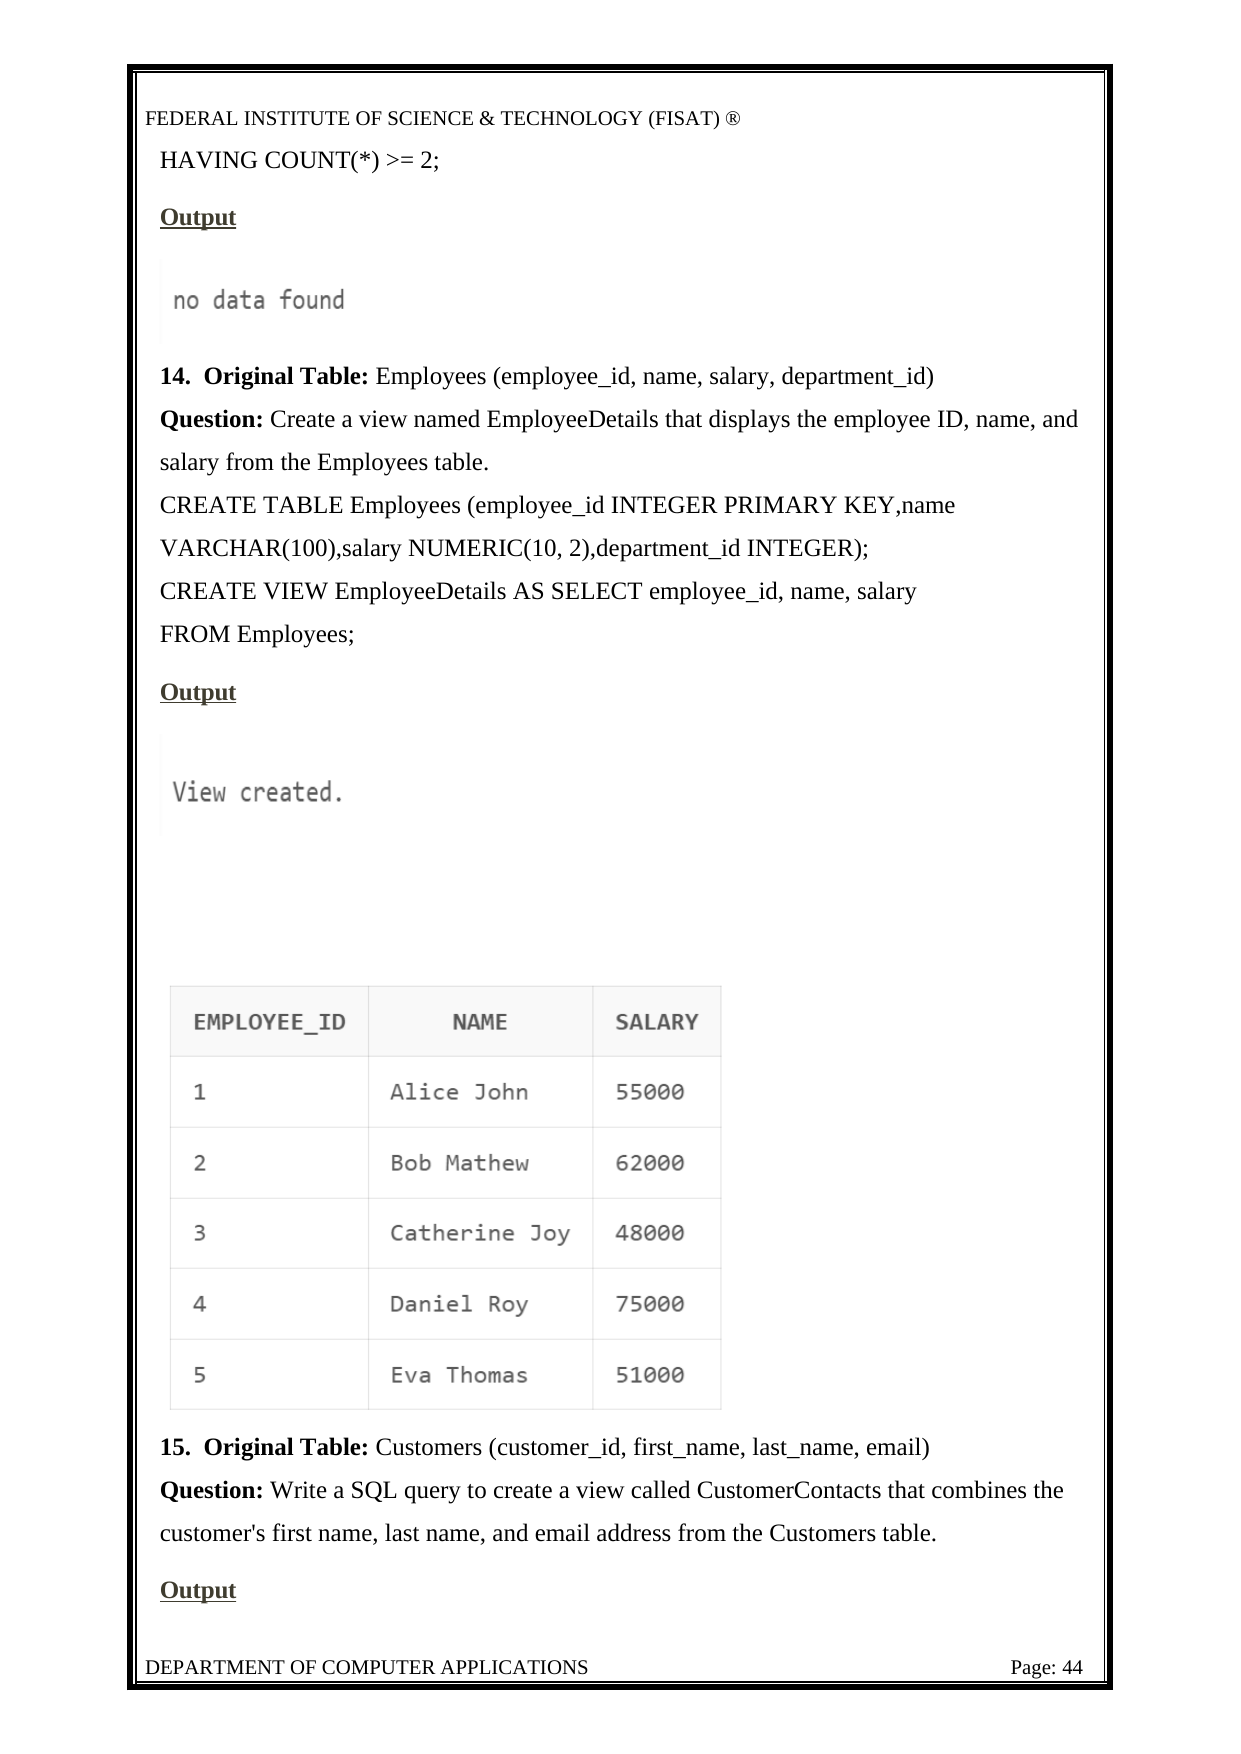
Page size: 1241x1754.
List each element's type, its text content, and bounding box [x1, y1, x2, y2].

text HAVING COUNT(*) >= 2; [159, 145, 1096, 173]
text FROM Employees; [159, 619, 1096, 648]
text 14. Original Table: Employees (employee_id, name, salary, department_id) [159, 361, 1096, 389]
text customer's first name, last name, and email address from the Customers table. [159, 1518, 1096, 1547]
text CREATE VIEW EmployeeDetails AS SELECT employee_id, name, salary [159, 576, 1096, 605]
text CREATE TABLE Employees (employee_id INTEGER PRIMARY KEY,name VARCHAR(100),salary NUMERIC(10, 2),department_id INTEGER); [159, 490, 1096, 562]
picture [159, 969, 727, 1415]
text 15. Original Table: Customers (customer_id, first_name, last_name, email) [159, 1432, 1096, 1461]
text Output [159, 202, 1096, 231]
text Output [159, 1576, 1096, 1604]
text Question: Create a view named EmployeeDetails that displays the employee ID, name, and [159, 404, 1096, 433]
picture [159, 259, 366, 344]
text salary from the Employees table. [159, 447, 1096, 476]
picture [159, 734, 384, 836]
text Output [159, 677, 1096, 706]
text Question: Write a SQL query to create a view called CustomerContacts that combines the [159, 1475, 1096, 1504]
